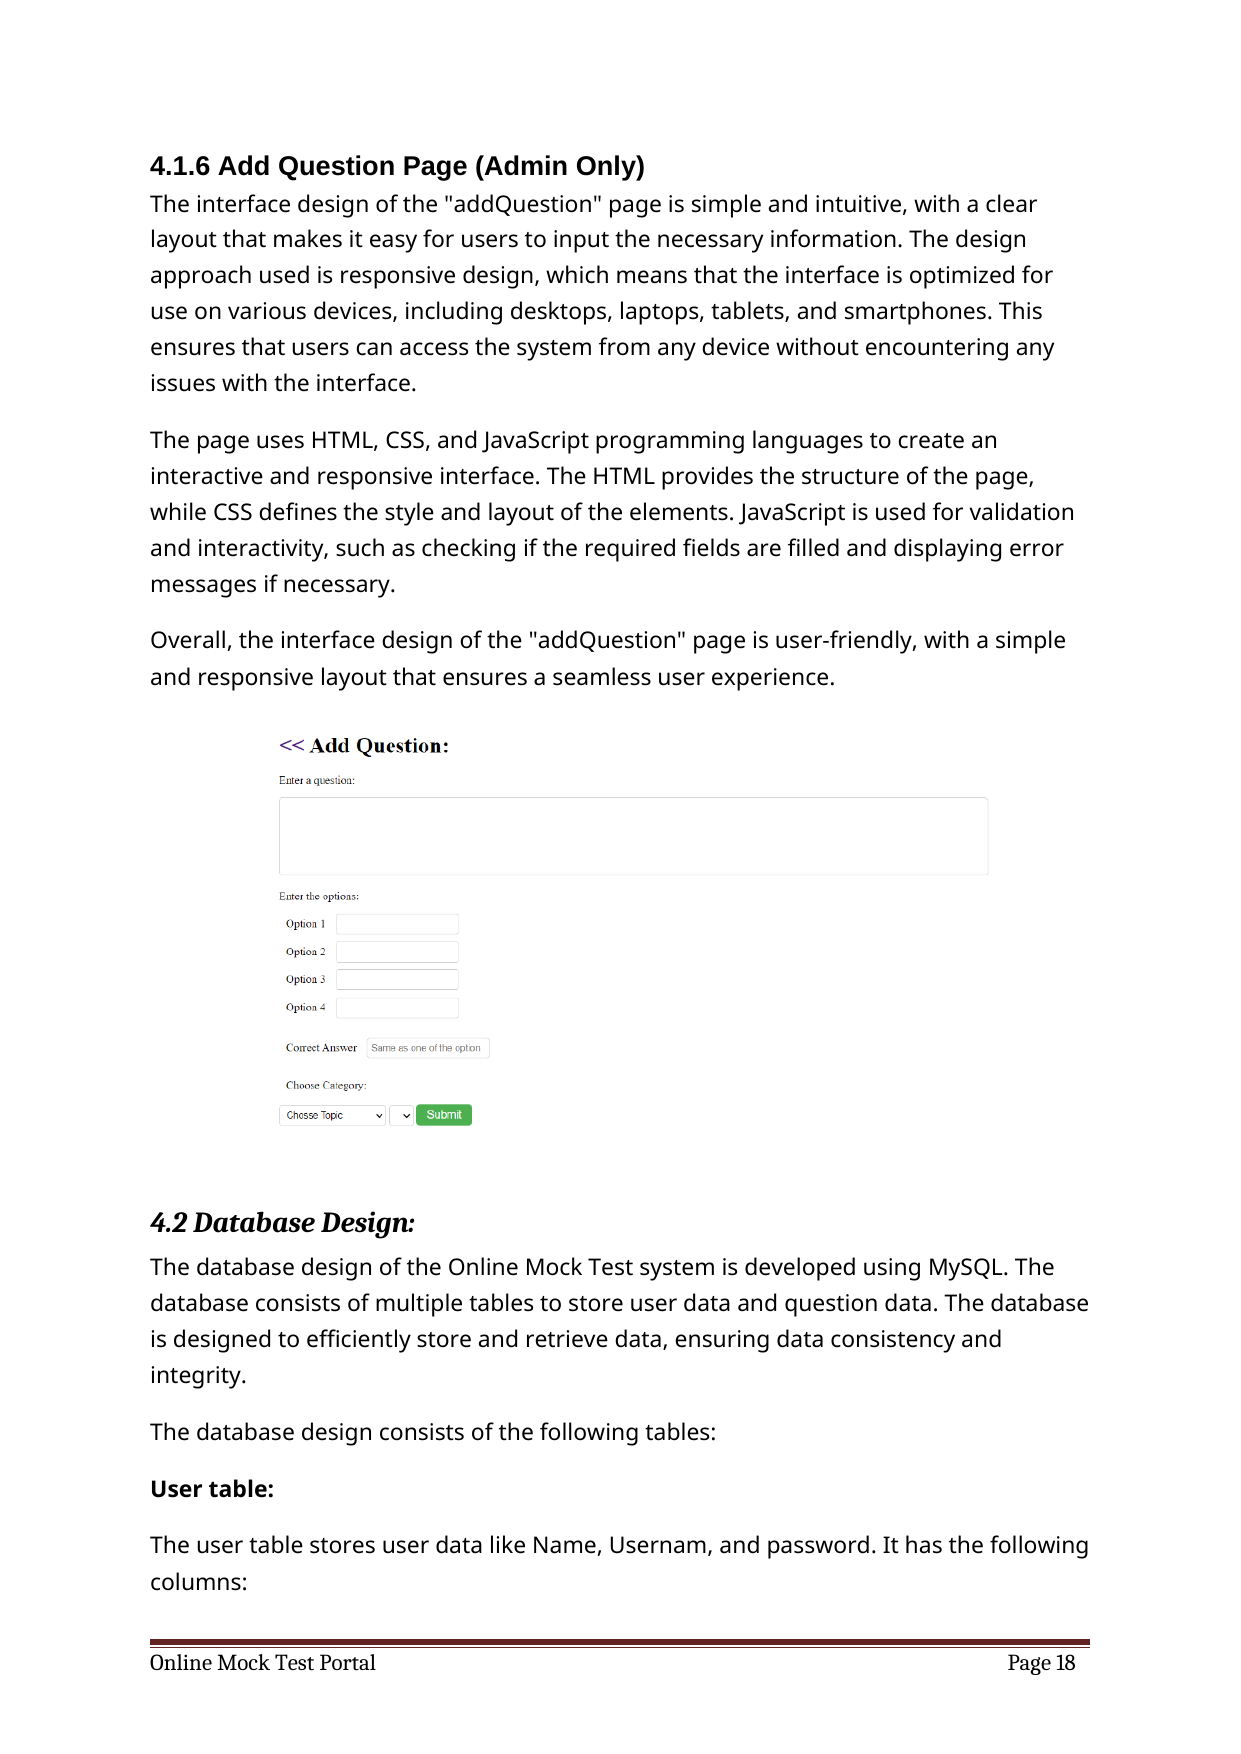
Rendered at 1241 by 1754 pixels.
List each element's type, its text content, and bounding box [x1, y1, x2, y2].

text The interface design of the "addQuestion" page is simple and intuitive, with a clear layout that makes it easy for users to input the necessary information. The design approach used is responsive design, which means that the interface is optimized for use on various devices, including desktops, laptops, tablets, and smartphones. This ensures that users can access the system from any device without encountering any issues with the interface. [150, 187, 1090, 398]
picture [158, 717, 1082, 1178]
text The user table stores user data like Name, Usernam, and password. It has the following columns: [150, 1529, 1090, 1597]
subtitle 4.1.6 Add Question Page (Admin Only) [150, 150, 1090, 181]
text User table: [150, 1473, 1090, 1504]
text The database design of the Online Mock Test system is developed using MySQL. The database consists of multiple tables to store user data and question data. The database is designed to efficiently store and retrieve data, ensuring data consistency and integrity. [150, 1251, 1090, 1390]
subtitle 4.2 Database Design: [150, 1207, 1090, 1240]
text The page uses HTML, CSS, and JavaScript programming languages to create an interactive and responsive interface. The HTML provides the structure of the page, while CSS defines the style and layout of the elements. JavaScript is used for validation and interactivity, such as checking if the required fields are filled and displaying error messages if necessary. [150, 424, 1090, 599]
text Overall, the interface design of the "addQuestion" page is user-friendly, with a simple and responsive layout that ensures a seamless user experience. [150, 624, 1090, 692]
text The database design consists of the following tables: [150, 1416, 1090, 1447]
